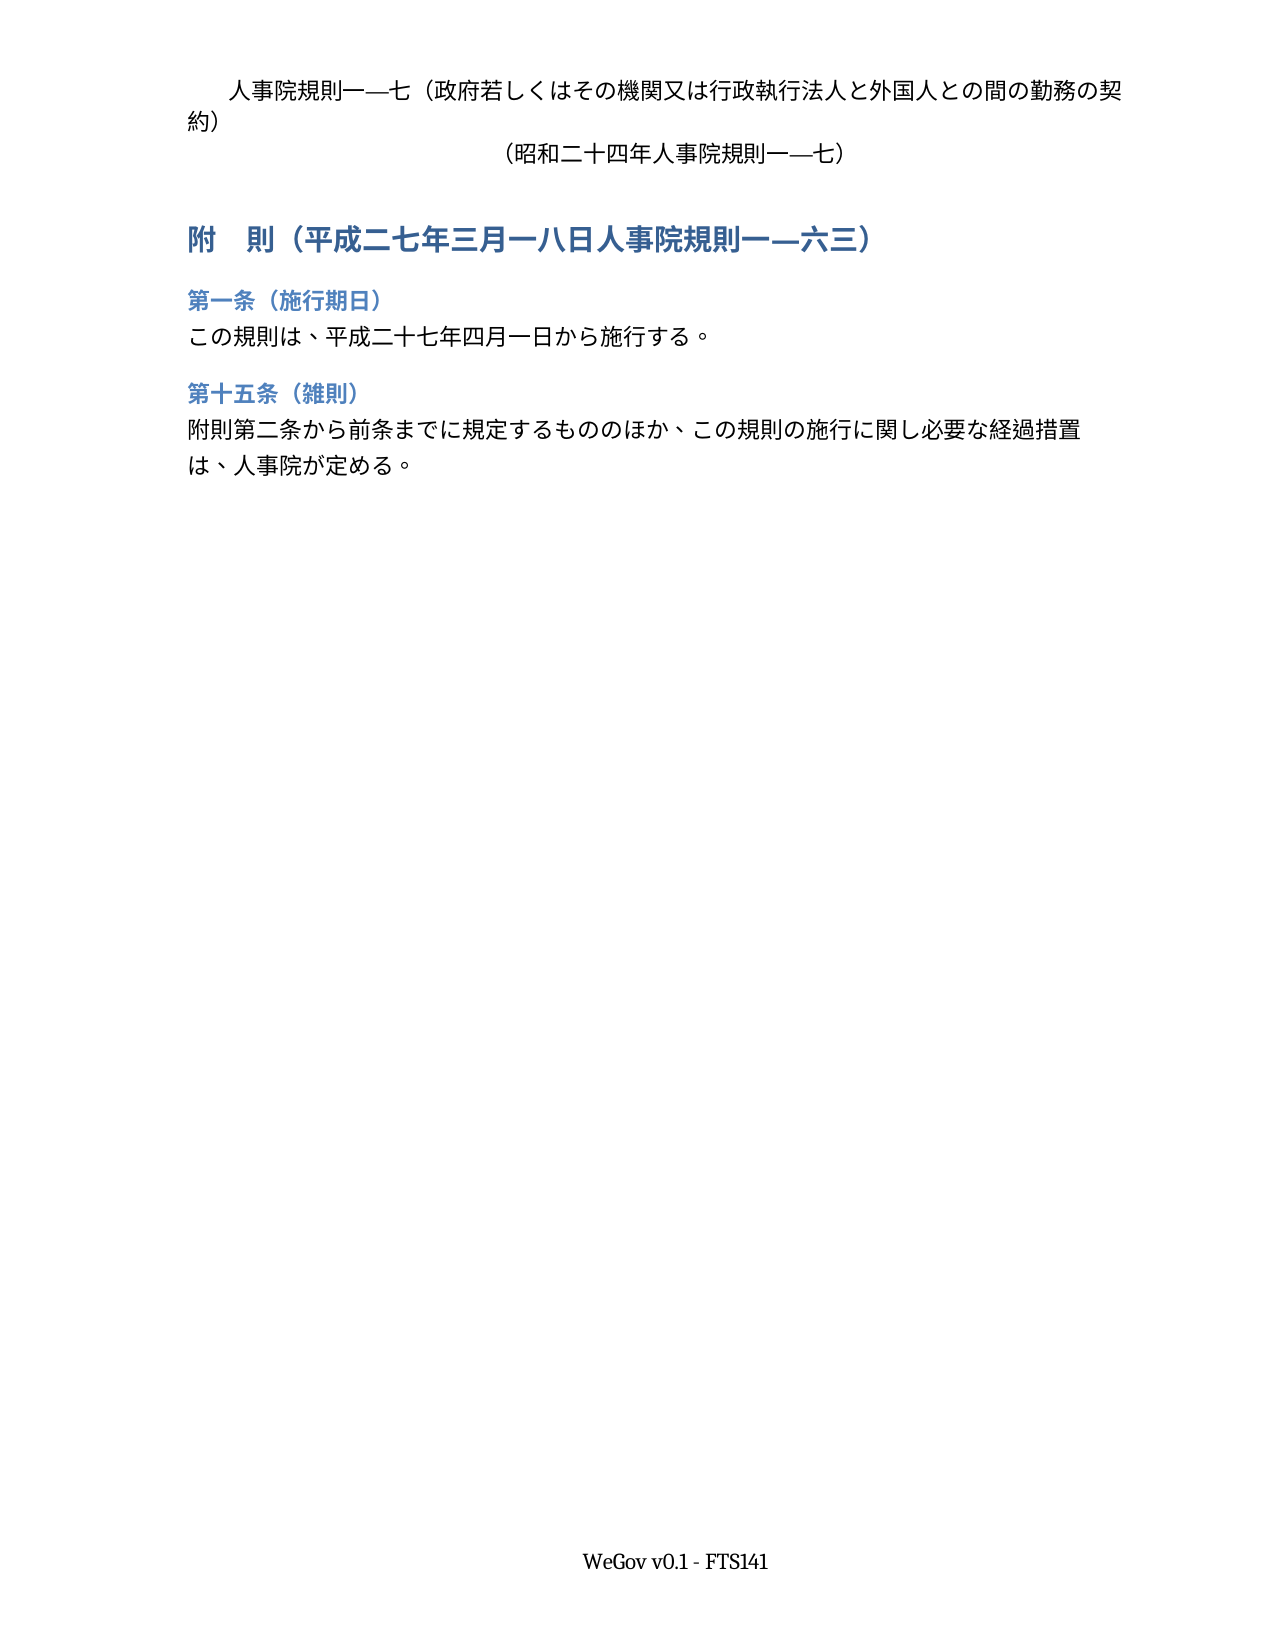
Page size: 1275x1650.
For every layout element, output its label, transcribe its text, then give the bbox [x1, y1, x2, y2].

text この規則は、平成二十七年四月一日から施行する。 [187, 321, 1087, 352]
subtitle 第一条（施行期日） [187, 285, 1087, 316]
subtitle 第十五条（雑則） [187, 378, 1087, 409]
subtitle 附 則（平成二七年三月一八日人事院規則一―六三） [187, 219, 1087, 258]
text 附則第二条から前条までに規定するもののほか、この規則の施行に関し必要な経過措置は、人事院が定める。 [187, 414, 1087, 481]
